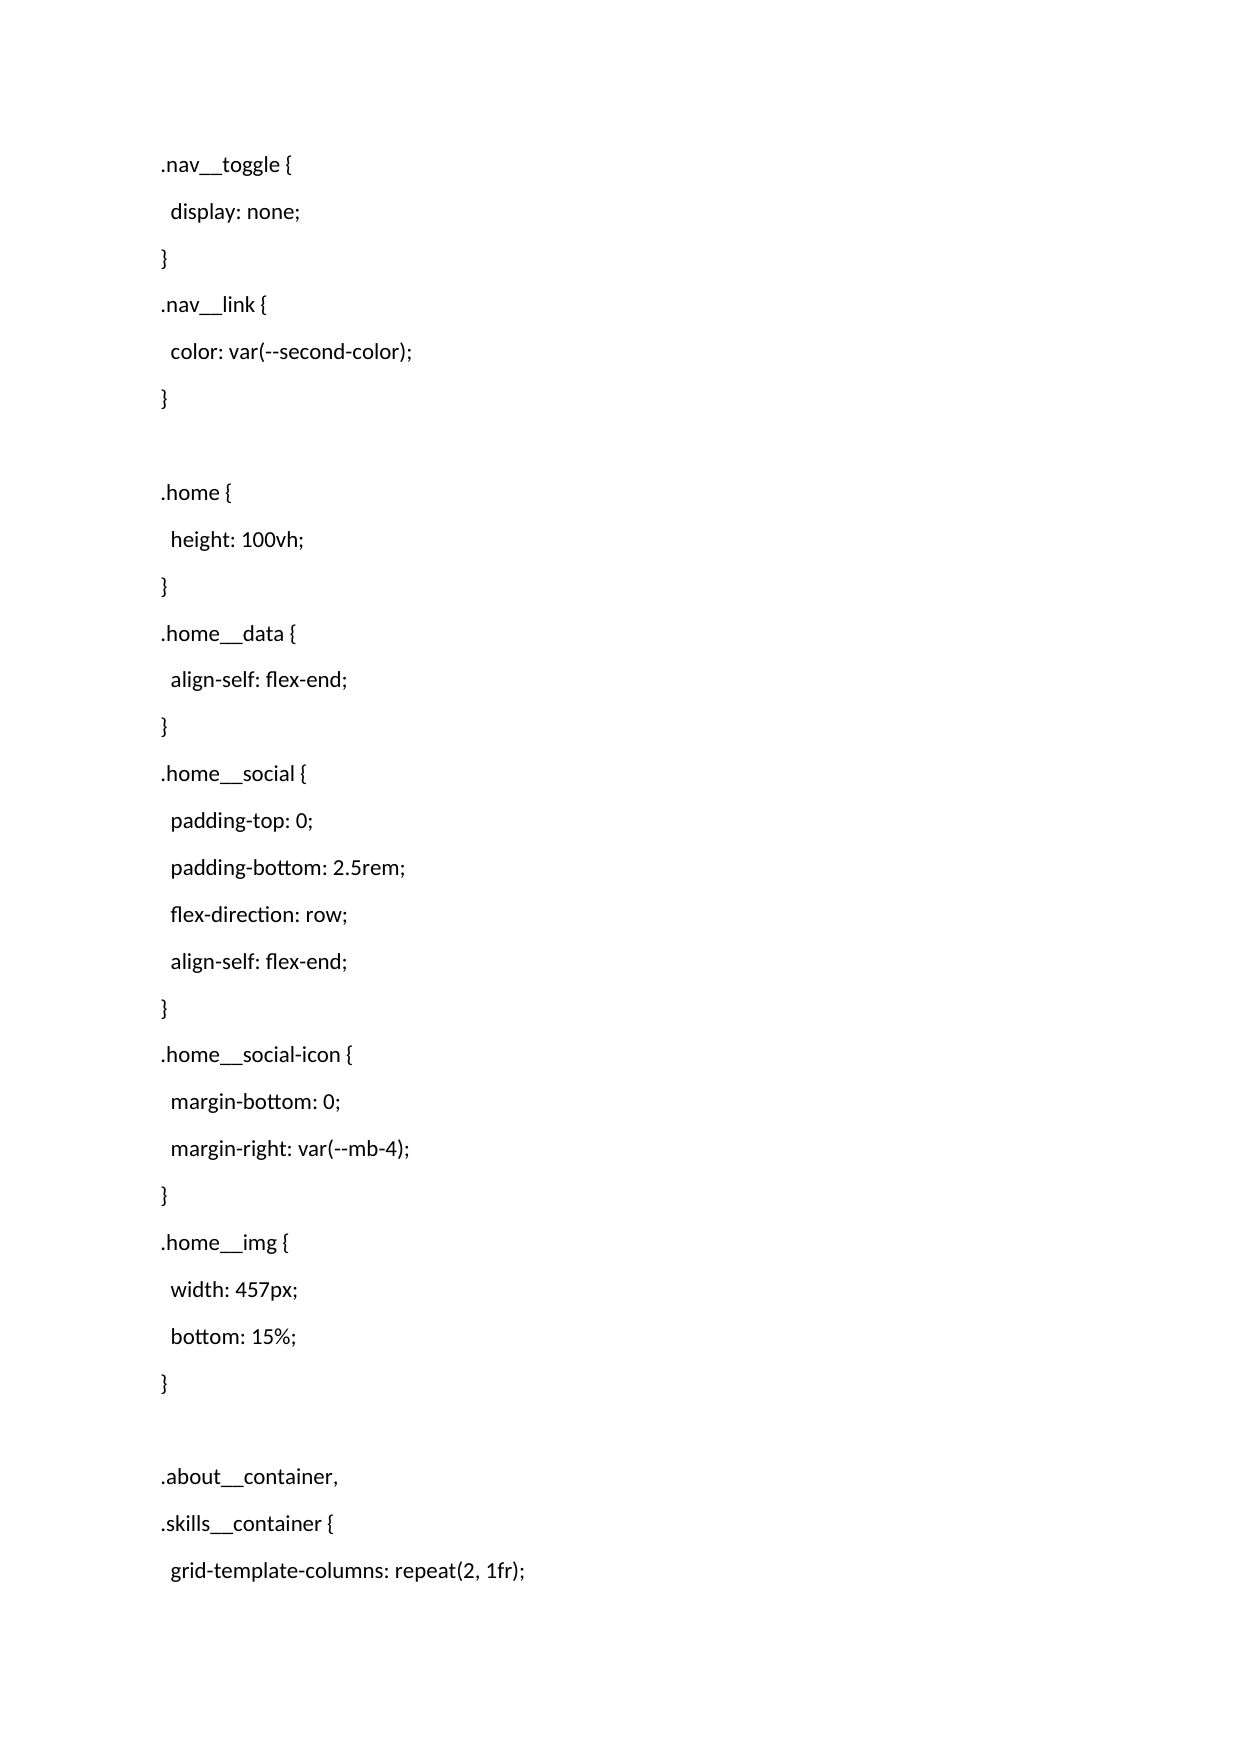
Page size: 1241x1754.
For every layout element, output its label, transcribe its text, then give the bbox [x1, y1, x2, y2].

text color: var(--second-color); [150, 337, 1090, 366]
text } [150, 384, 1090, 412]
text height: 100vh; [150, 525, 1090, 553]
text width: 457px; [150, 1275, 1090, 1303]
text .nav__toggle { [150, 150, 1090, 178]
text .skills__container { [150, 1509, 1090, 1537]
text align-self: flex-end; [150, 947, 1090, 975]
text .nav__link { [150, 291, 1090, 319]
text align-self: flex-end; [150, 666, 1090, 694]
text margin-bottom: 0; [150, 1087, 1090, 1116]
text .home { [150, 478, 1090, 506]
text margin-right: var(--mb-4); [150, 1134, 1090, 1162]
text .home__data { [150, 619, 1090, 647]
text } [150, 994, 1090, 1022]
text padding-bottom: 2.5rem; [150, 853, 1090, 881]
text bottom: 15%; [150, 1322, 1090, 1350]
text } [150, 1181, 1090, 1209]
text flex-direction: row; [150, 900, 1090, 928]
text } [150, 712, 1090, 741]
text padding-top: 0; [150, 806, 1090, 834]
text .home__img { [150, 1228, 1090, 1256]
text .about__container, [150, 1462, 1090, 1491]
text } [150, 572, 1090, 600]
text .home__social { [150, 759, 1090, 787]
text display: none; [150, 197, 1090, 225]
text } [150, 1369, 1090, 1397]
text } [150, 244, 1090, 272]
text grid-template-columns: repeat(2, 1fr); [150, 1556, 1090, 1584]
text .home__social-icon { [150, 1041, 1090, 1069]
